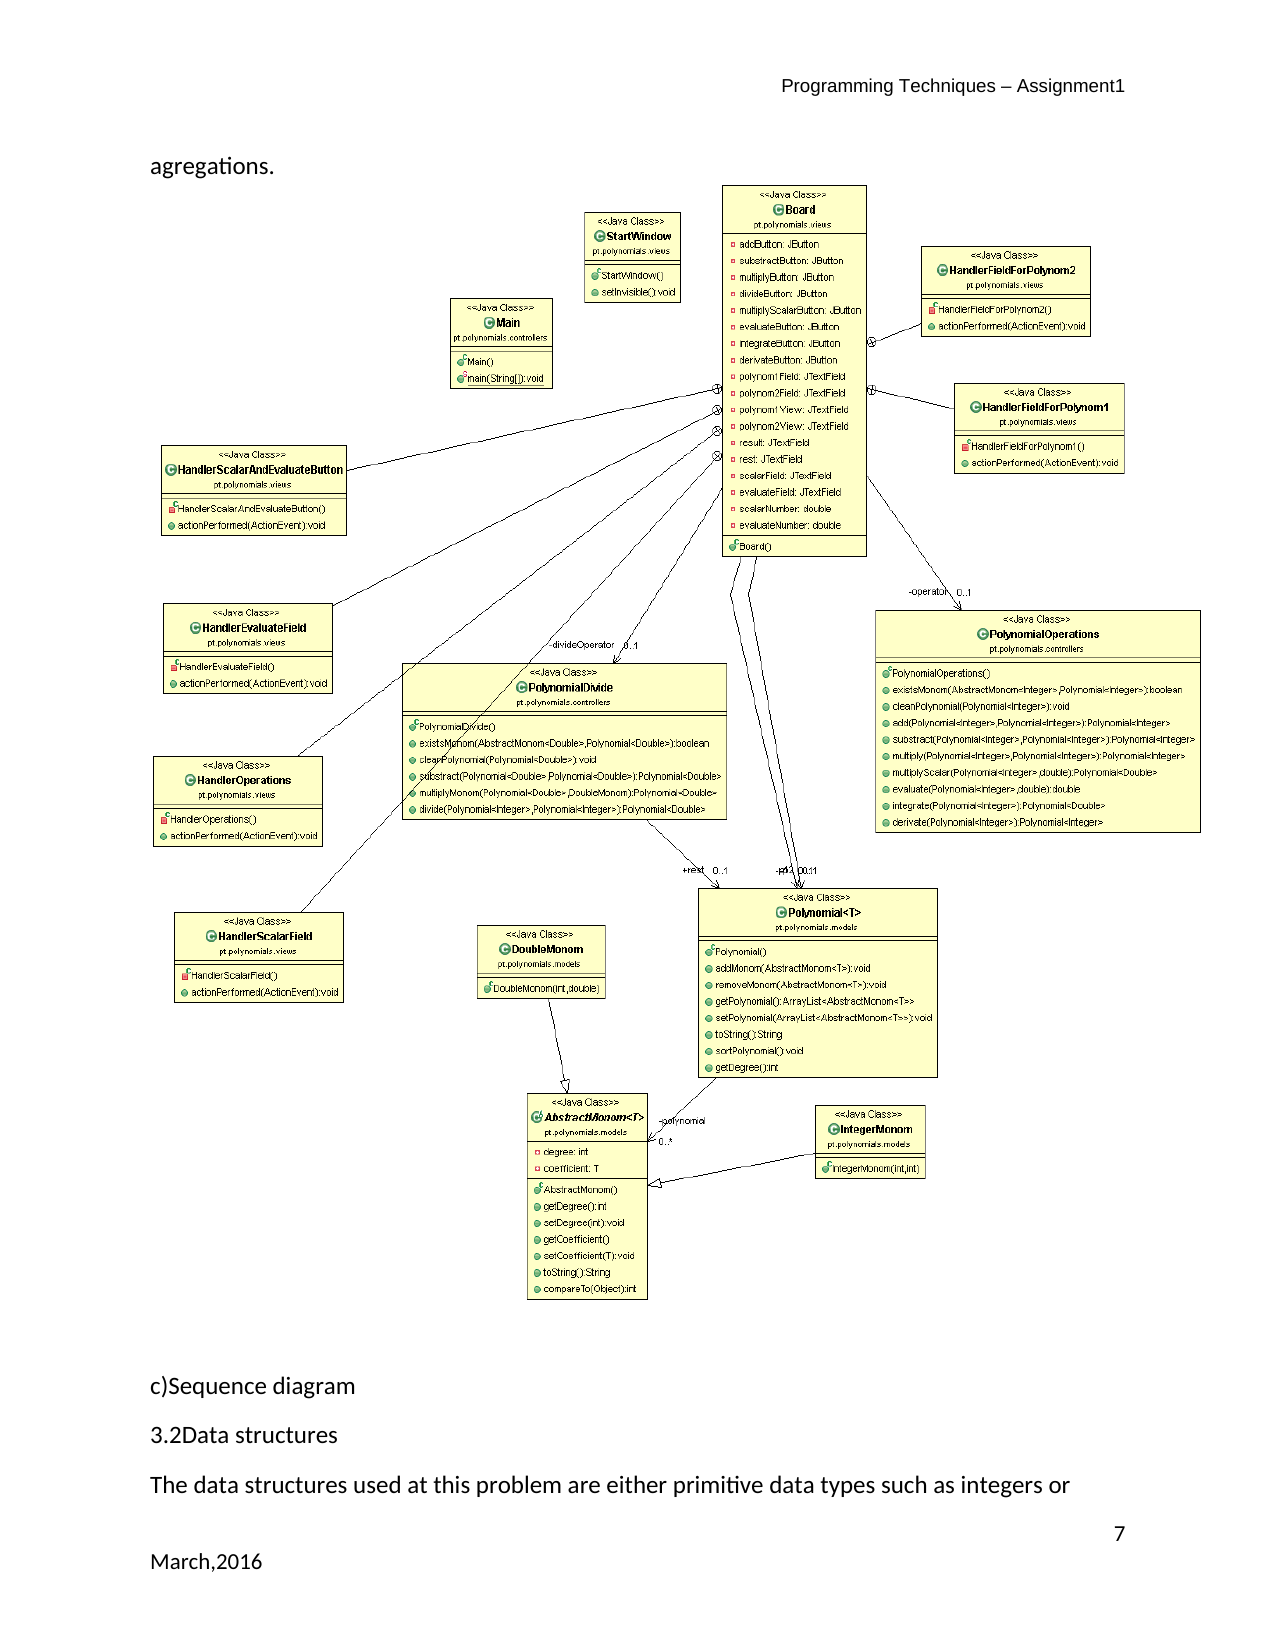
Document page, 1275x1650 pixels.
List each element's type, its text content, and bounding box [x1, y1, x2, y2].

text 3.2Data structures [150, 1419, 1125, 1450]
text All the relationships are presented here. The inheritance between AbstractMonom and double and integer monoms. The composition between polynomial and abstract monom and all the agregations. [150, 150, 1125, 182]
text The data structures used at this problem are either primitive data types such as integers or [150, 1469, 1125, 1499]
text c)Sequence diagram [150, 1370, 1125, 1400]
picture [150, 182, 1203, 1302]
